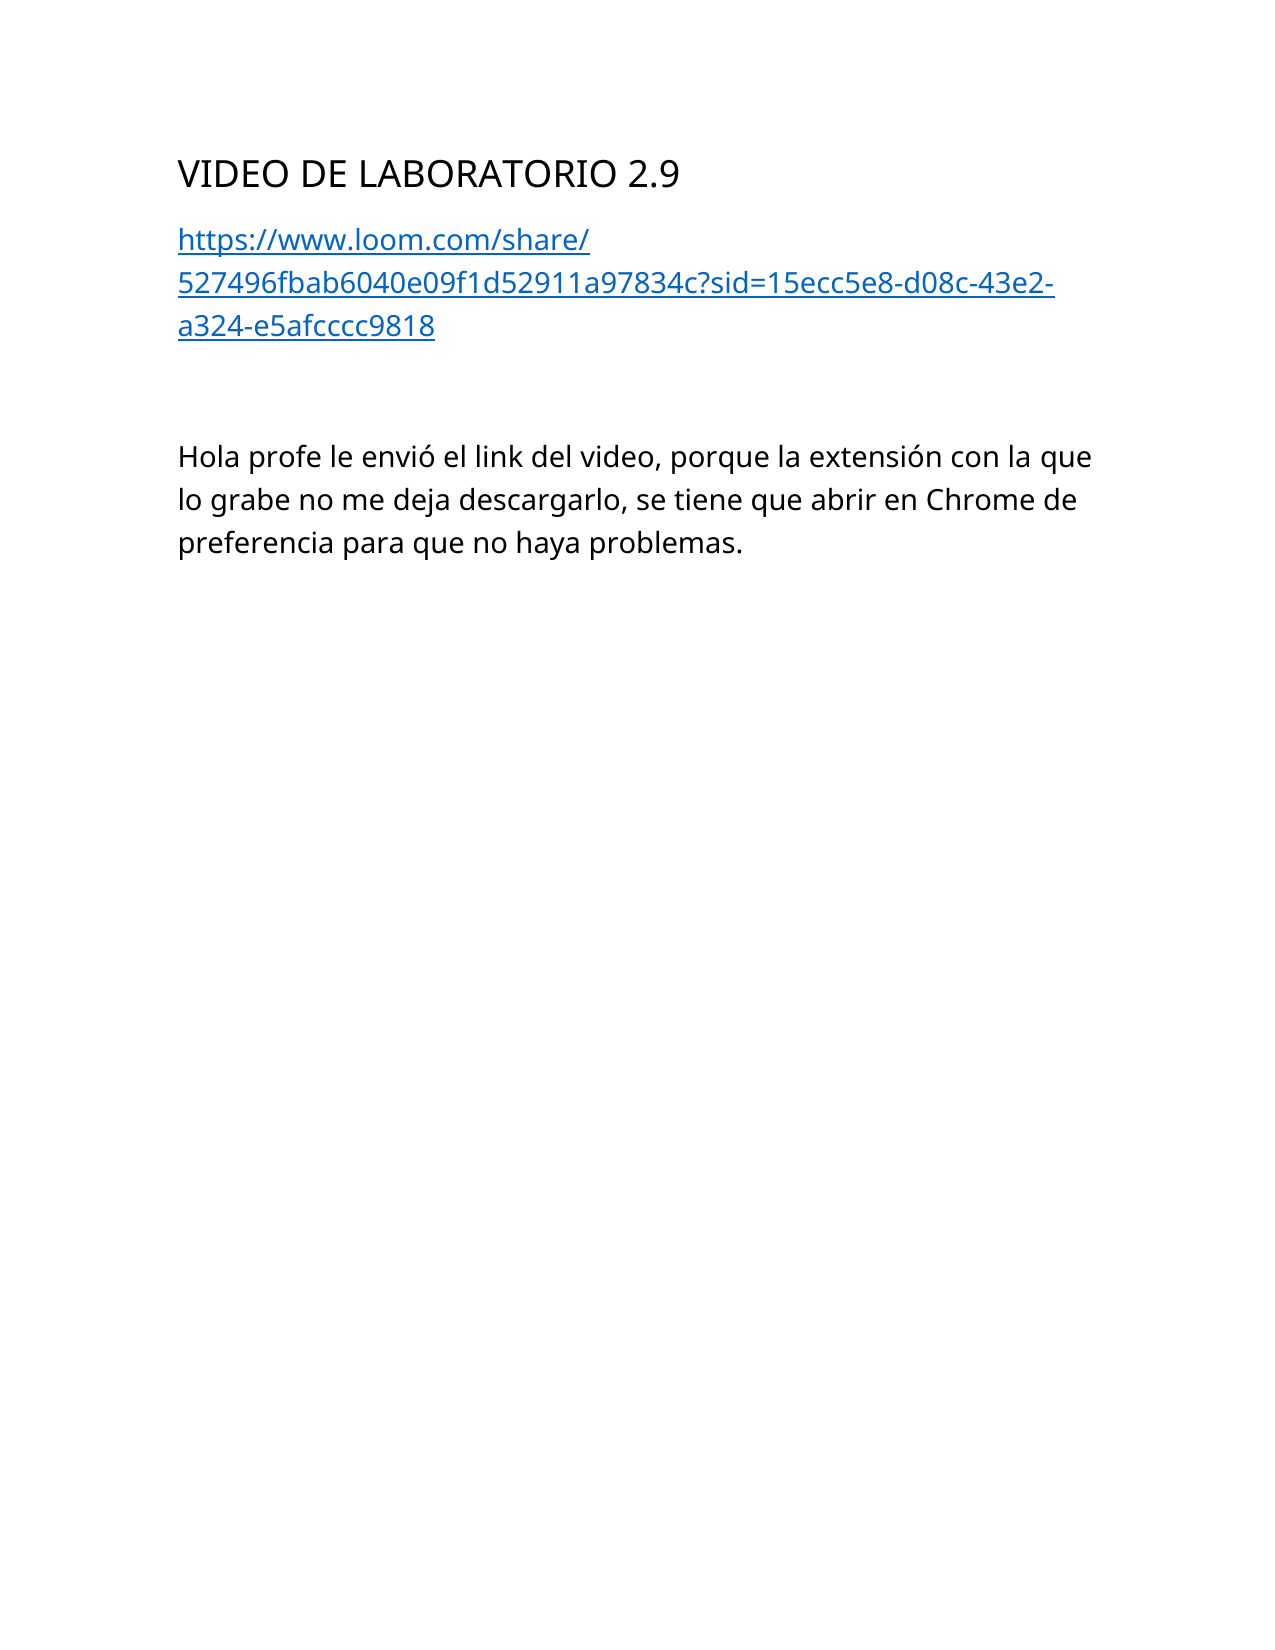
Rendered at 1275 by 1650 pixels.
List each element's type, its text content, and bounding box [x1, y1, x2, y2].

text Hola profe le envió el link del video, porque la extensión con la que lo grabe no me deja descargarlo, se tiene que abrir en Chrome de preferencia para que no haya problemas. [177, 436, 1098, 562]
text VIDEO DE LABORATORIO 2.9 [177, 148, 1098, 199]
text https://www.loom.com/share/527496fbab6040e09f1d52911a97834c?sid=15ecc5e8-d08c-43e2-a324-e5afcccc9818 [177, 219, 1098, 345]
